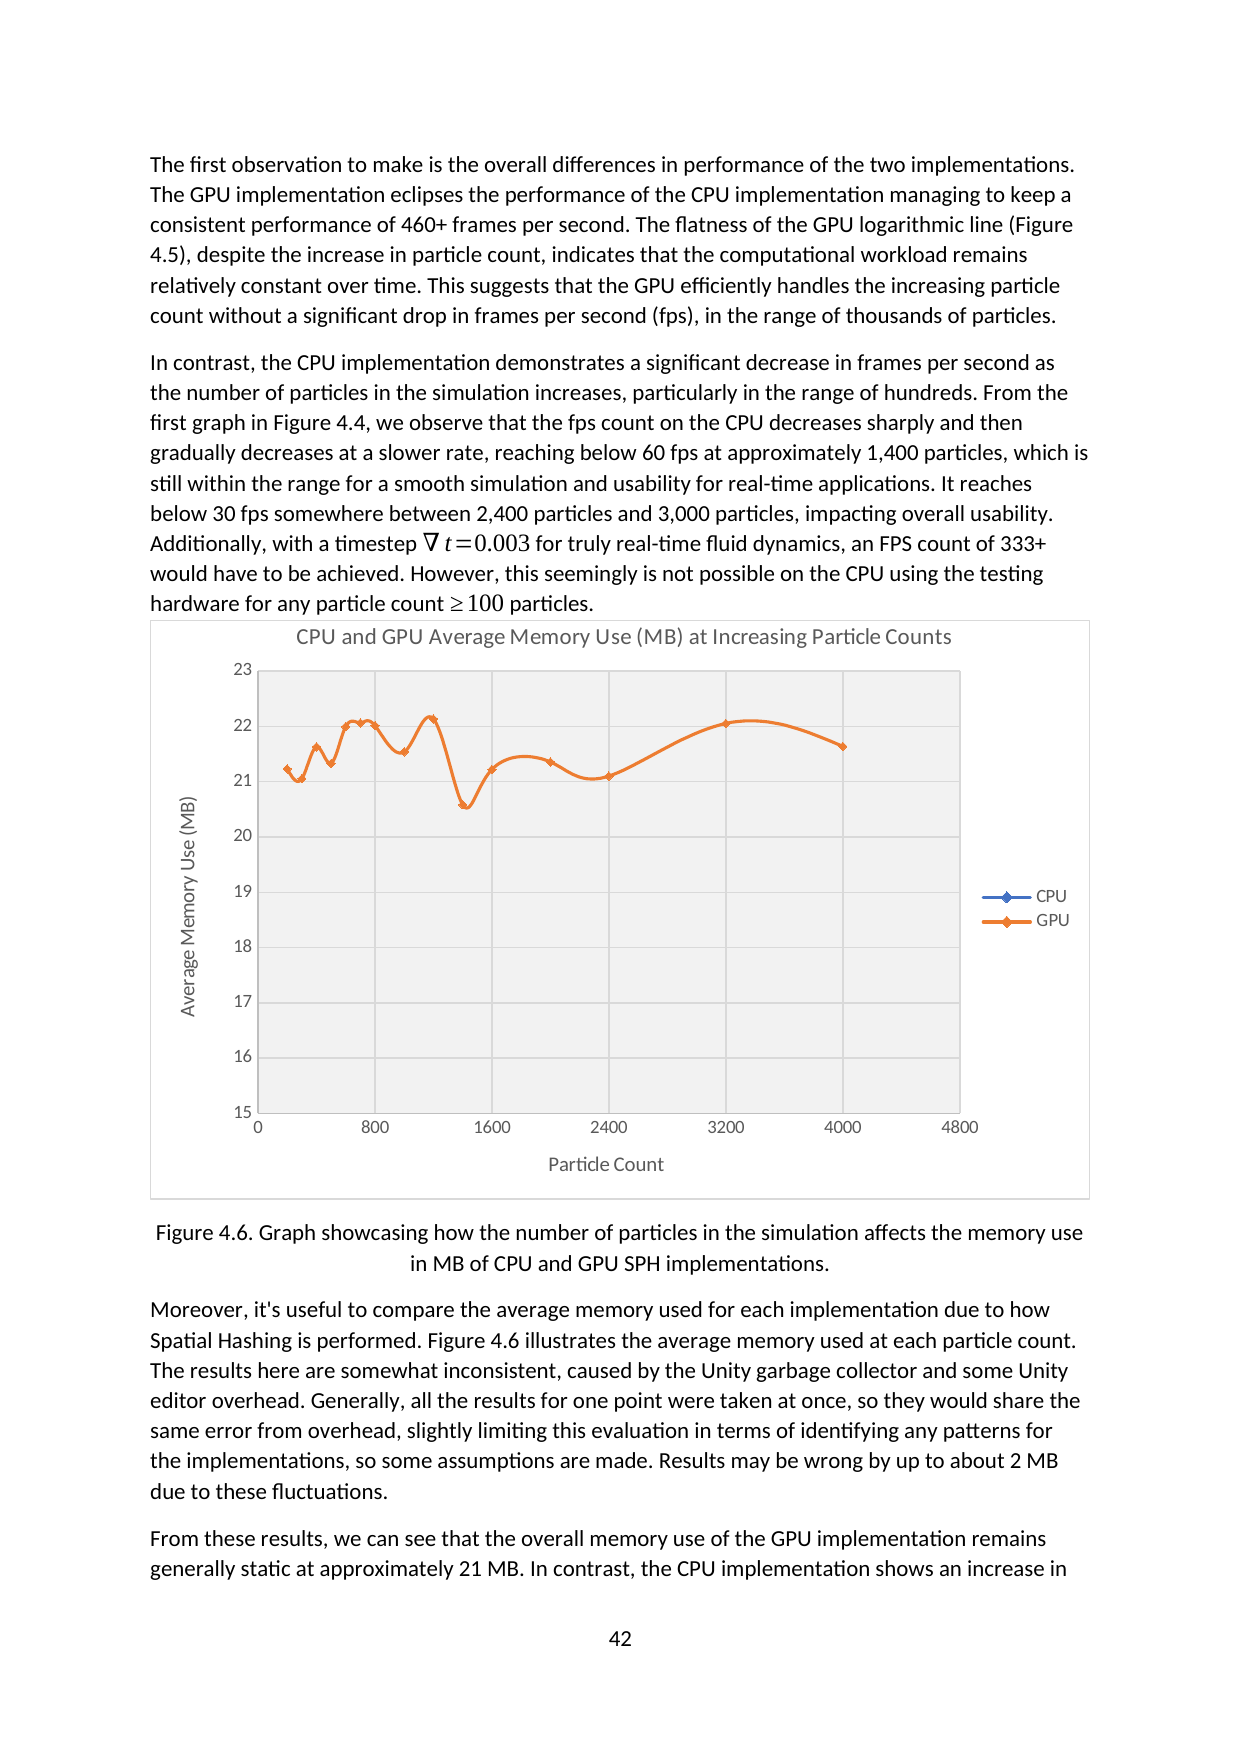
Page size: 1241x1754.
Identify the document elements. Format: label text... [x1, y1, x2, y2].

text In contrast, the CPU implementation demonstrates a significant decrease in frames per second as the number of particles in the simulation increases, particularly in the range of hundreds. From the first graph in Figure 4.4, we observe that the fps count on the CPU decreases sharply and then gradually decreases at a slower rate, reaching below 60 fps at approximately 1,400 particles, which is still within the range for a smooth simulation and usability for real-time applications. It reaches below 30 fps somewhere between 2,400 particles and 3,000 particles, impacting overall usability. Additionally, with a timestep for truly real-time fluid dynamics, an FPS count of 333+ would have to be achieved. However, this seemingly is not possible on the CPU using the testing hardware for any particle count particles. [150, 348, 1090, 620]
text Moreover, it's useful to compare the average memory used for each implementation due to how Spatial Hashing is performed. Figure 4.6 illustrates the average memory used at each particle count. The results here are somewhat inconsistent, caused by the Unity garbage collector and some Unity editor overhead. Generally, all the results for one point were taken at once, so they would share the same error from overhead, slightly limiting this evaluation in terms of identifying any patterns for the implementations, so some assumptions are made. Results may be wrong by up to about 2 MB due to these fluctuations. [150, 1296, 1090, 1505]
text The first observation to make is the overall differences in performance of the two implementations. The GPU implementation eclipses the performance of the CPU implementation managing to keep a consistent performance of 460+ frames per second. The flatness of the GPU logarithmic line (Figure 4.5), despite the increase in particle count, indicates that the computational workload remains relatively constant over time. This suggests that the GPU efficiently handles the increasing particle count without a significant drop in frames per second (fps), in the range of thousands of particles. [150, 150, 1090, 329]
text Figure 4.6. Graph showcasing how the number of particles in the simulation affects the memory use in MB of CPU and GPU SPH implementations. [150, 1218, 1090, 1277]
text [150, 1524, 1090, 1582]
